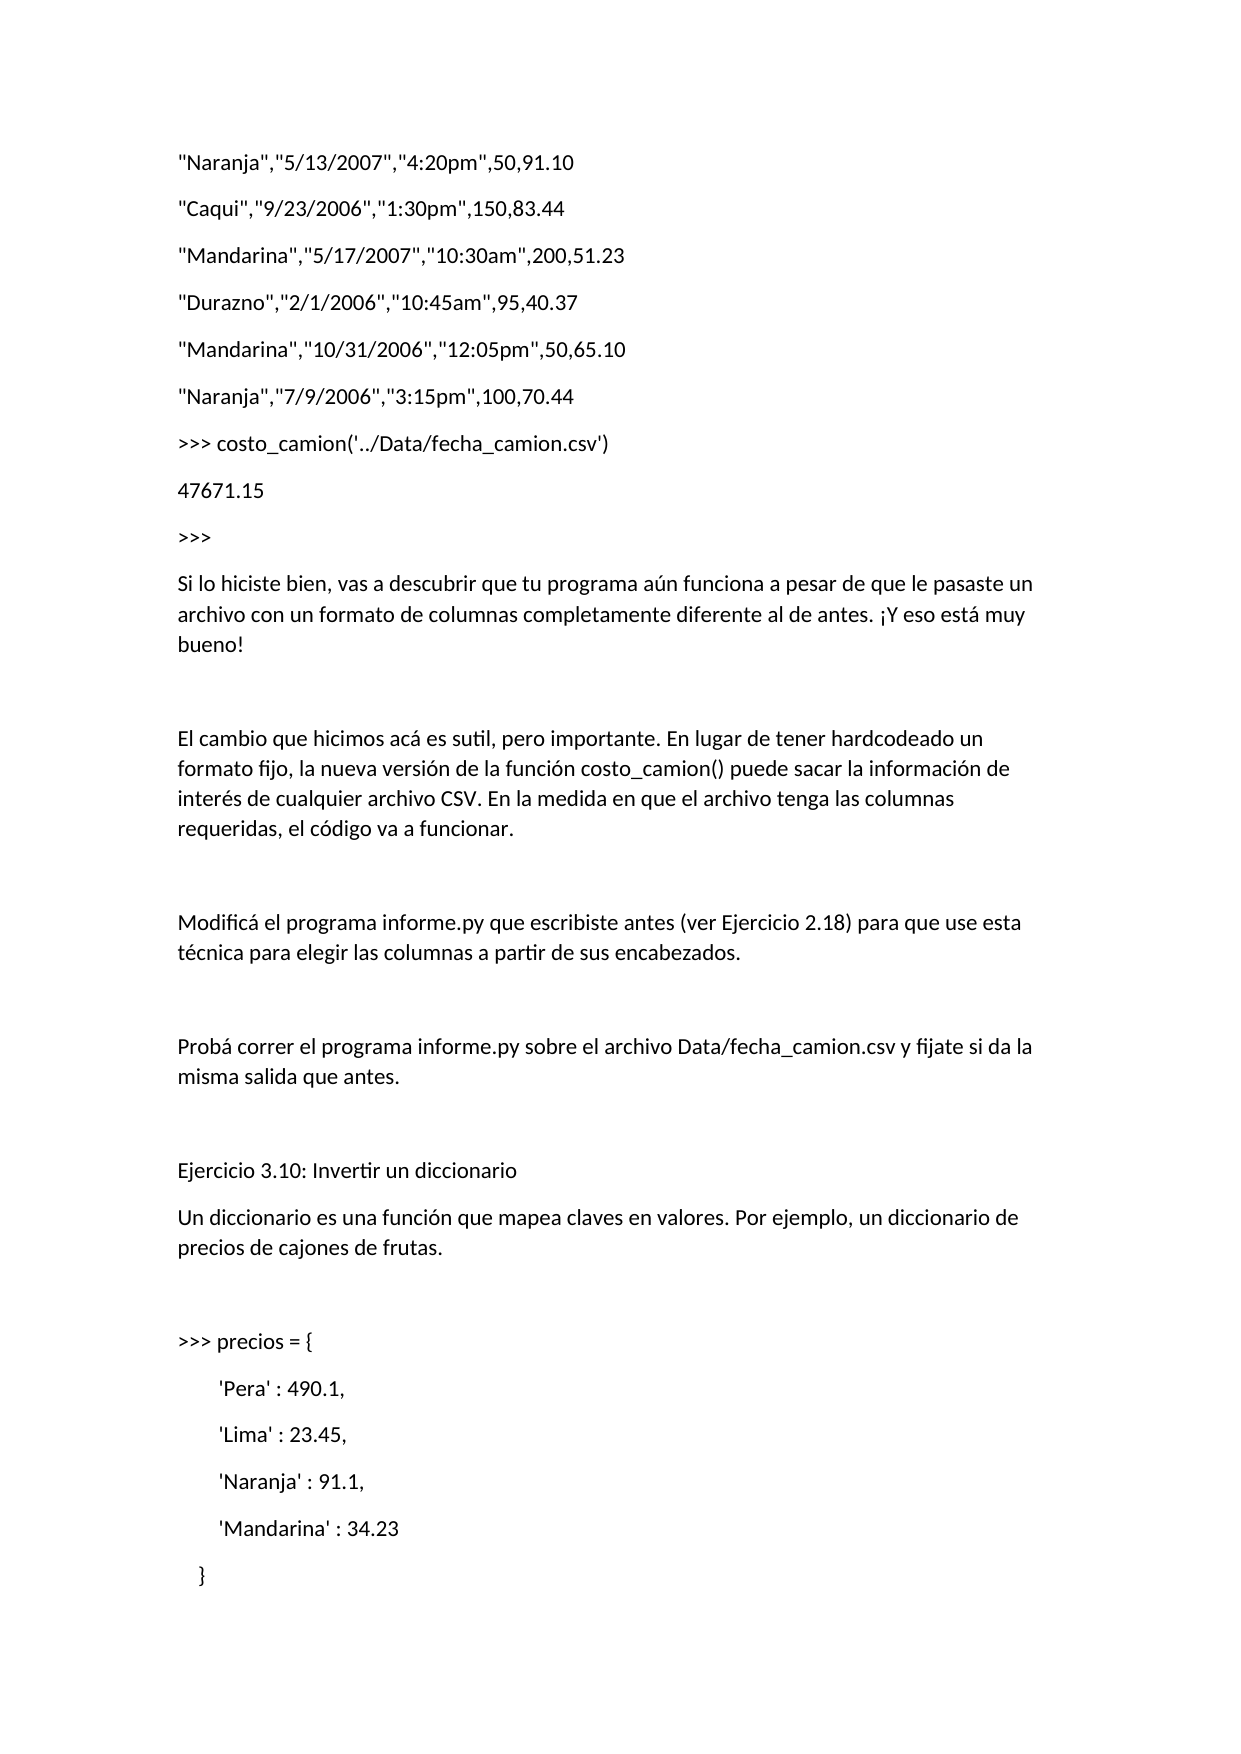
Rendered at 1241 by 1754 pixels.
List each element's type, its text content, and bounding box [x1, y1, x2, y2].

text "Caqui","9/23/2006","1:30pm",150,83.44 [177, 194, 1063, 222]
text >>> costo_camion('../Data/fecha_camion.csv') [177, 429, 1063, 457]
text Si lo hiciste bien, vas a descubrir que tu programa aún funciona a pesar de que le pasaste un archivo con un formato de columnas completamente diferente al de antes. ¡Y eso está muy bueno! [177, 569, 1063, 658]
text 'Pera' : 490.1, [177, 1374, 1063, 1402]
text 'Lima' : 23.45, [177, 1421, 1063, 1448]
text "Mandarina","5/17/2007","10:30am",200,51.23 [177, 241, 1063, 269]
text "Naranja","7/9/2006","3:15pm",100,70.44 [177, 382, 1063, 410]
text El cambio que hicimos acá es sutil, pero importante. En lugar de tener hardcodeado un formato fijo, la nueva versión de la función costo_camion() puede sacar la información de interés de cualquier archivo CSV. En la medida en que el archivo tenga las columnas requeridas, el código va a funcionar. [177, 724, 1063, 842]
text Modificá el programa informe.py que escribiste antes (ver Ejercicio 2.18) para que use esta técnica para elegir las columnas a partir de sus encabezados. [177, 908, 1063, 966]
text 47671.15 [177, 476, 1063, 504]
text Un diccionario es una función que mapea claves en valores. Por ejemplo, un diccionario de precios de cajones de frutas. [177, 1203, 1063, 1261]
text Ejercicio 3.10: Invertir un diccionario [177, 1156, 1063, 1184]
text >>> precios = { [177, 1327, 1063, 1355]
text "Durazno","2/1/2006","10:45am",95,40.37 [177, 288, 1063, 316]
text "Naranja","5/13/2007","4:20pm",50,91.10 [177, 148, 1063, 176]
text } [177, 1561, 1063, 1589]
text "Mandarina","10/31/2006","12:05pm",50,65.10 [177, 335, 1063, 363]
text 'Mandarina' : 34.23 [177, 1514, 1063, 1542]
text 'Naranja' : 91.1, [177, 1467, 1063, 1495]
text >>> [177, 523, 1063, 551]
text Probá correr el programa informe.py sobre el archivo Data/fecha_camion.csv y fijate si da la misma salida que antes. [177, 1032, 1063, 1090]
